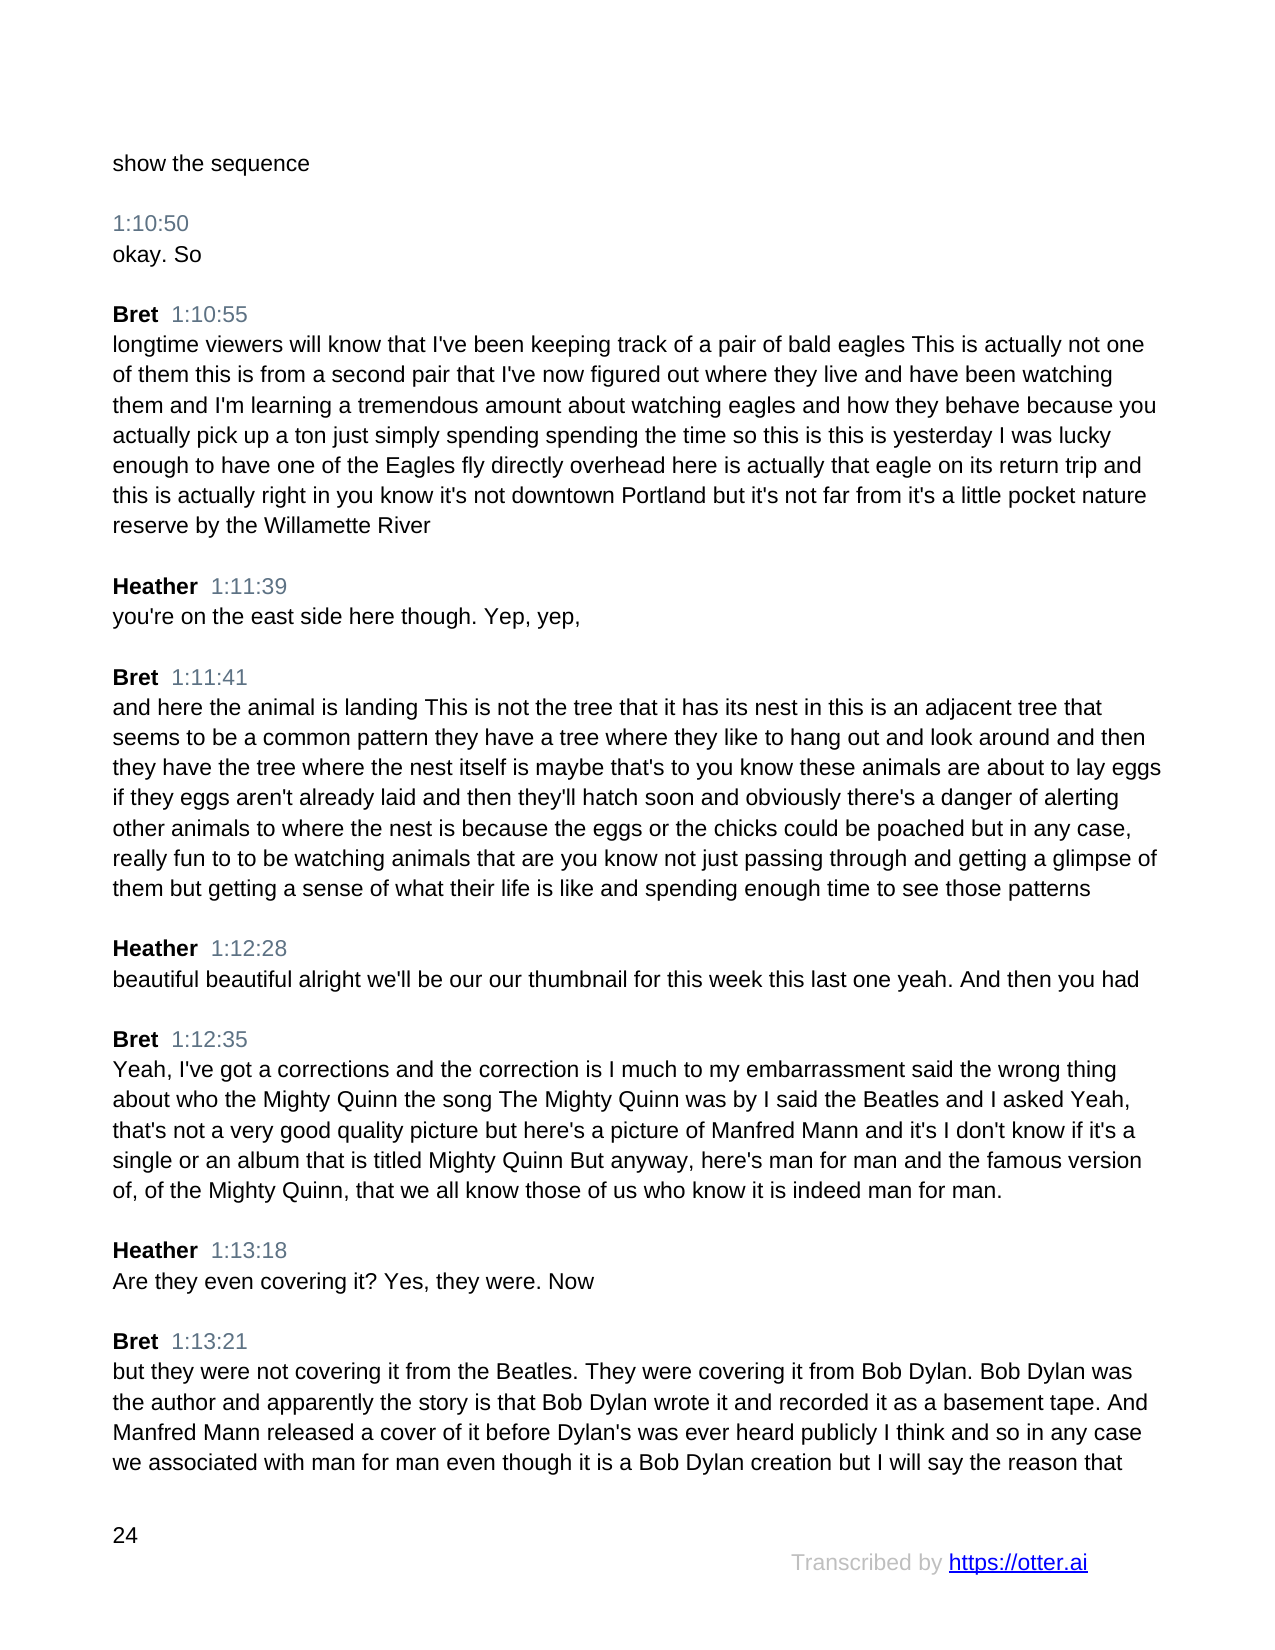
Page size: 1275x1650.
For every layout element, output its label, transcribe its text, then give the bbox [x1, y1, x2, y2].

text 1:10:50 [112, 210, 1162, 237]
text beautiful beautiful alright we'll be our our thumbnail for this week this last one yeah. And then you had [112, 966, 1162, 992]
text Heather 1:13:18 [112, 1237, 1162, 1264]
text Bret 1:12:35 [112, 1026, 1162, 1052]
text Bret 1:10:55 [112, 301, 1162, 327]
text Are they even covering it? Yes, they were. Now [112, 1268, 1162, 1294]
text Heather 1:12:28 [112, 935, 1162, 962]
text Yeah, I've got a corrections and the correction is I much to my embarrassment said the wrong thing about who the Mighty Quinn the song The Mighty Quinn was by I said the Beatles and I asked Yeah, that's not a very good quality picture but here's a picture of Manfred Mann and it's I don't know if it's a single or an album that is titled Mighty Quinn But anyway, here's man for man and the famous version of, of the Mighty Quinn, that we all know those of us who know it is indeed man for man. [112, 1056, 1162, 1203]
text you're on the east side here though. Yep, yep, [112, 603, 1162, 629]
text longtime viewers will know that I've been keeping track of a pair of bald eagles This is actually not one of them this is from a second pair that I've now figured out where they live and have been watching them and I'm learning a tremendous amount about watching eagles and how they behave because you actually pick up a ton just simply spending spending the time so this is this is yesterday I was lucky enough to have one of the Eagles fly directly overhead here is actually that eagle on its return trip and this is actually right in you know it's not downtown Portland but it's not far from it's a little pocket nature reserve by the Willamette River [112, 331, 1162, 539]
text Bret 1:13:21 [112, 1328, 1162, 1354]
text okay. So [112, 241, 1162, 267]
text Heather 1:11:39 [112, 573, 1162, 599]
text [112, 1358, 1162, 1475]
text and here the animal is landing This is not the tree that it has its nest in this is an adjacent tree that seems to be a common pattern they have a tree where they like to hang out and look around and then they have the tree where the nest itself is maybe that's to you know these animals are about to lay eggs if they eggs aren't already laid and then they'll hatch soon and obviously there's a danger of alerting other animals to where the nest is because the eggs or the chicks could be poached but in any case, really fun to to be watching animals that are you know not just passing through and getting a glimpse of them but getting a sense of what their life is like and spending enough time to see those patterns [112, 694, 1162, 901]
text Bret 1:11:41 [112, 663, 1162, 690]
text show the sequence [112, 150, 1162, 176]
